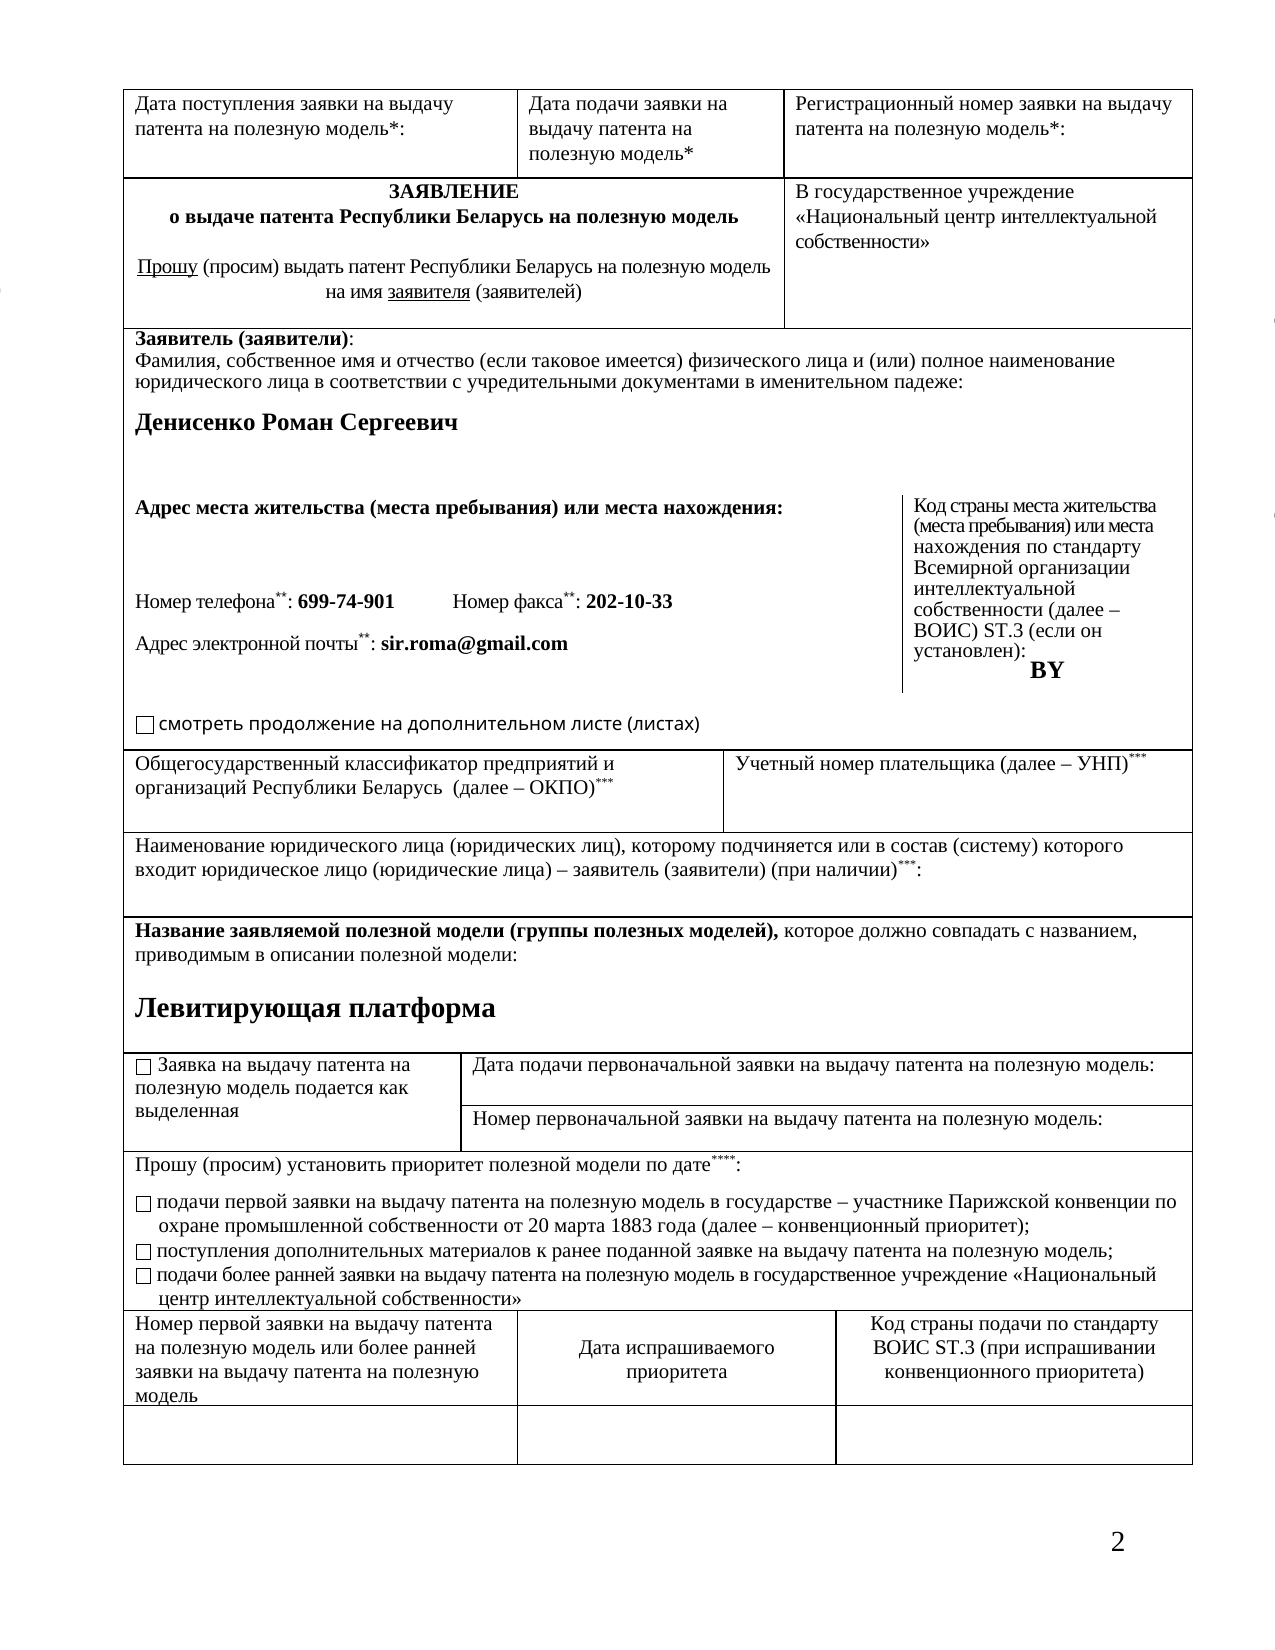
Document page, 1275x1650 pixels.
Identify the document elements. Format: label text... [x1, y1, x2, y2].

table_cell Прошу (просим) установить приоритет полезной модели по дате****: [124, 1152, 1192, 1189]
table_cell Общегосударственный классификатор предприятий и организаций Республики Беларусь (далее – ОКПО)*** [124, 751, 723, 832]
table_cell смотреть продолжение на дополнительном листе (листах) [124, 693, 1192, 749]
table_header Дата поступления заявки на выдачу патента на полезную модель*: [124, 90, 517, 177]
table_cell Дата испрашиваемого приоритета [518, 1311, 835, 1405]
table_header Дата подачи заявки на выдачу патента на полезную модель* [518, 90, 783, 177]
table_header Регистрационный номер заявки на выдачу патента на полезную модель*: [785, 90, 1192, 177]
table_cell Учетный номер плательщика (далее – УНП)*** [724, 751, 1192, 832]
table_cell Название заявляемой полезной модели (группы полезных моделей), которое должно совпадать с названием, приводимым в описании полезной модели: Левитирующая платформа [124, 918, 1192, 1052]
table_cell Заявка на выдачу патента на полезную модель подается как выделенная [124, 1054, 460, 1151]
table_cell В государственное учреждение «Национальный центр интеллектуальной собственности» [785, 179, 1192, 328]
table_cell Наименование юридического лица (юридических лиц), которому подчиняется или в состав (систему) которого входит юридическое лицо (юридические лица) – заявитель (заявители) (при наличии)***: [124, 833, 1192, 916]
table_cell Адрес места жительства (места пребывания) или места нахождения: Номер телефона**: 699-74-901 Номер факса**: 202-10-33 Адрес электронной почты**: sir.roma@gmail.com [124, 495, 902, 693]
table_cell Заявитель (заявители): [124, 328, 1192, 351]
table_cell Дата подачи первоначальной заявки на выдачу патента на полезную модель: [462, 1054, 1192, 1105]
table_cell [124, 1406, 517, 1464]
table_cell [518, 1406, 835, 1464]
table_cell [837, 1406, 1192, 1464]
table_cell Фамилия, собственное имя и отчество (если таковое имеется) физического лица и (или) полное наименование юридического лица в соответствии с учредительными документами в именительном падеже: Денисенко Роман Сергеевич [124, 351, 1192, 495]
table_cell ЗАЯВЛЕНИЕ о выдаче патента Республики Беларусь на полезную модель Прошу (просим) выдать патент Республики Беларусь на полезную модель на имя заявителя (заявителей) [124, 179, 784, 328]
table_cell подачи первой заявки на выдачу патента на полезную модель в государстве – участнике Парижской конвенции по охране промышленной собственности от 20 марта 1883 года (далее – конвенционный приоритет); поступления дополнительных материалов к ранее поданной заявке на выдачу патента на полезную модель; подачи более ранней заявки на выдачу патента на полезную модель в государственное учреждение «Национальный центр интеллектуальной собственности» [124, 1189, 1192, 1310]
table_cell Номер первой заявки на выдачу патента на полезную модель или более ранней заявки на выдачу патента на полезную модель [124, 1311, 517, 1405]
table_cell Код страны подачи по стандарту ВОИС SТ.3 (при испрашивании конвенционного приоритета) [837, 1311, 1192, 1405]
table_cell Номер первоначальной заявки на выдачу патента на полезную модель: [462, 1106, 1192, 1151]
table_cell Код страны места жительства (места пребывания) или места нахождения по стандарту Всемирной организации интеллектуальной собственности (далее – ВОИС) SТ.3 (если он установлен): BY [903, 495, 1192, 693]
